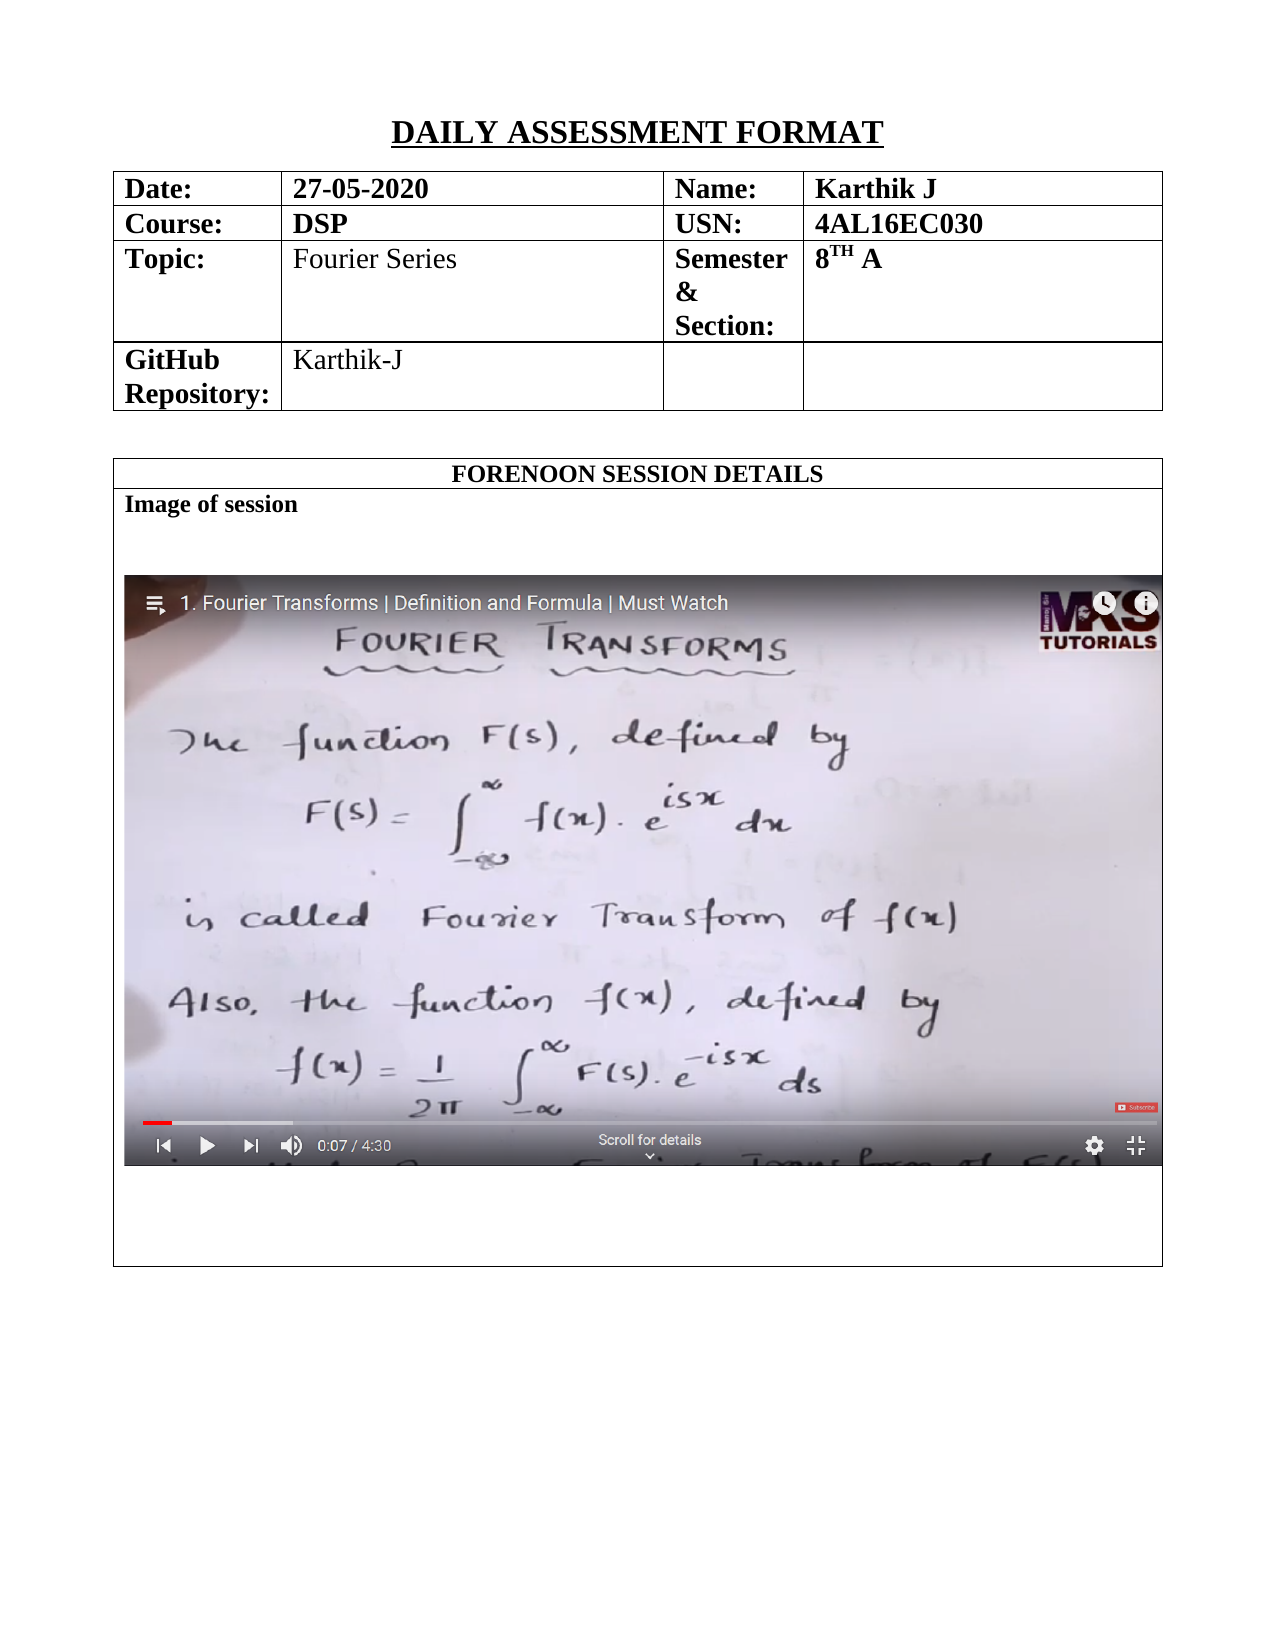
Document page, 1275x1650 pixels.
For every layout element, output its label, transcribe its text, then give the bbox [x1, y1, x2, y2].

table_cell Karthik-J [282, 343, 663, 409]
text DAILY ASSESSMENT FORMAT [112, 112, 1162, 151]
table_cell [114, 489, 1162, 1266]
table_cell DSP [282, 206, 663, 240]
table_cell GitHub Repository: [114, 343, 281, 409]
table_header 27-05-2020 [282, 172, 663, 205]
table_cell Fourier Series [282, 241, 663, 341]
table_cell [664, 343, 803, 409]
table_header Name: [664, 172, 803, 205]
table_cell USN: [664, 206, 803, 240]
table_cell [804, 343, 1162, 409]
table_cell Course: [114, 206, 281, 240]
table_header FORENOON SESSION DETAILS [114, 459, 1162, 488]
table_cell Semester & Section: [664, 241, 803, 341]
picture [124, 575, 1162, 1166]
table_header Karthik J [804, 172, 1162, 205]
table_header Date: [114, 172, 281, 205]
table_cell 8TH A [804, 241, 1162, 341]
table_cell Topic: [114, 241, 281, 341]
table_cell 4AL16EC030 [804, 206, 1162, 240]
